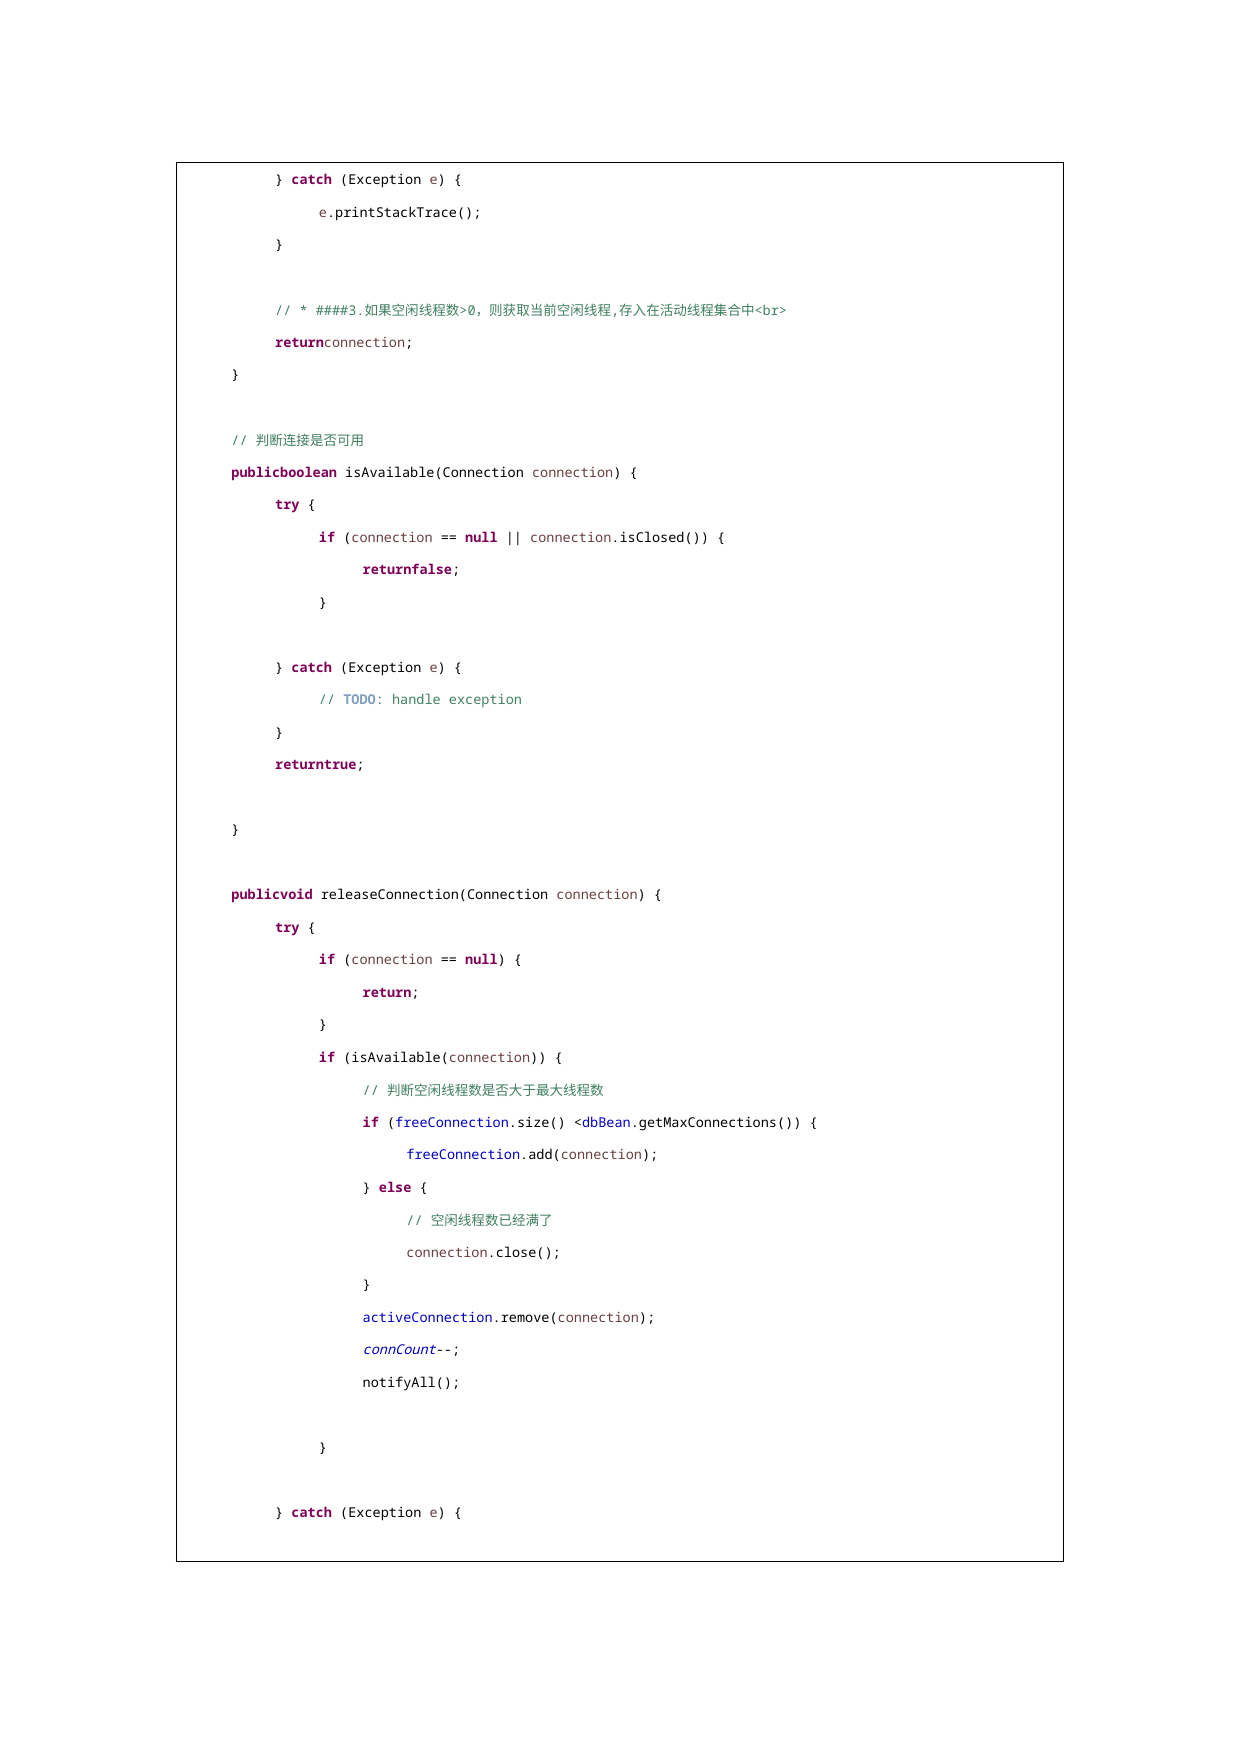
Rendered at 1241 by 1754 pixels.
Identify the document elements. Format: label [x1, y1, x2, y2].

table_header [177, 163, 1063, 1561]
